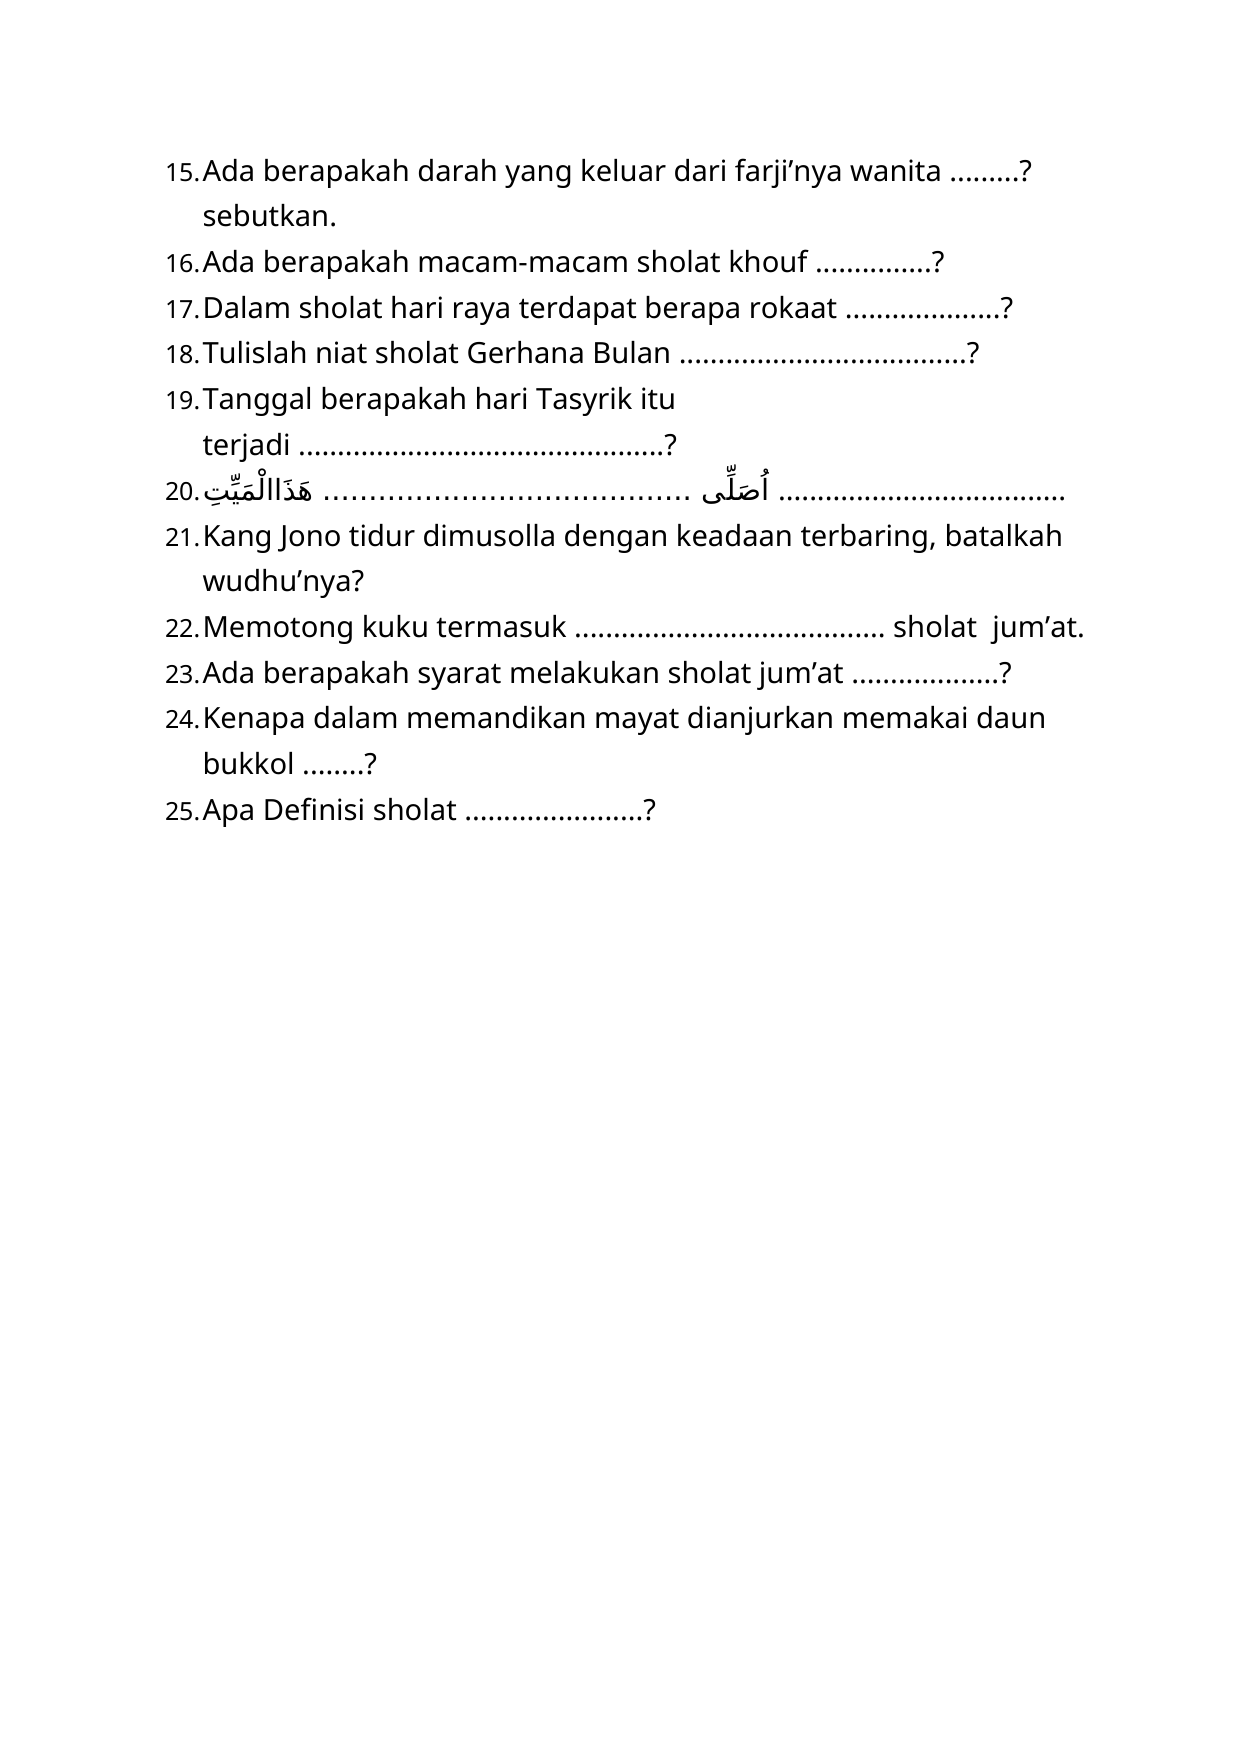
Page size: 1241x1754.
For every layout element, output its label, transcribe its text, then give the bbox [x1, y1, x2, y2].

list اُصَلِّى ........................................ هَذَاالْمَيِّتِ ..................................... [165, 469, 1090, 509]
list Ada berapakah macam-macam sholat khouf ...............? [165, 241, 1090, 281]
list Dalam sholat hari raya terdapat berapa rokaat ....................? [165, 287, 1090, 327]
list Memotong kuku termasuk ........................................ sholat jum’at. [165, 606, 1090, 646]
list Ada berapakah darah yang keluar dari farji’nya wanita .........? sebutkan. [165, 150, 1090, 235]
list Tanggal berapakah hari Tasyrik itu terjadi ...............................................? [165, 378, 1090, 463]
list Kenapa dalam memandikan mayat dianjurkan memakai daun bukkol ........? [165, 697, 1090, 783]
list Kang Jono tidur dimusolla dengan keadaan terbaring, batalkah wudhu’nya? [165, 515, 1090, 600]
list Tulislah niat sholat Gerhana Bulan .....................................? [165, 332, 1090, 372]
list Apa Definisi sholat .......................? [165, 789, 1090, 828]
list Ada berapakah syarat melakukan sholat jum’at ...................? [165, 652, 1090, 692]
